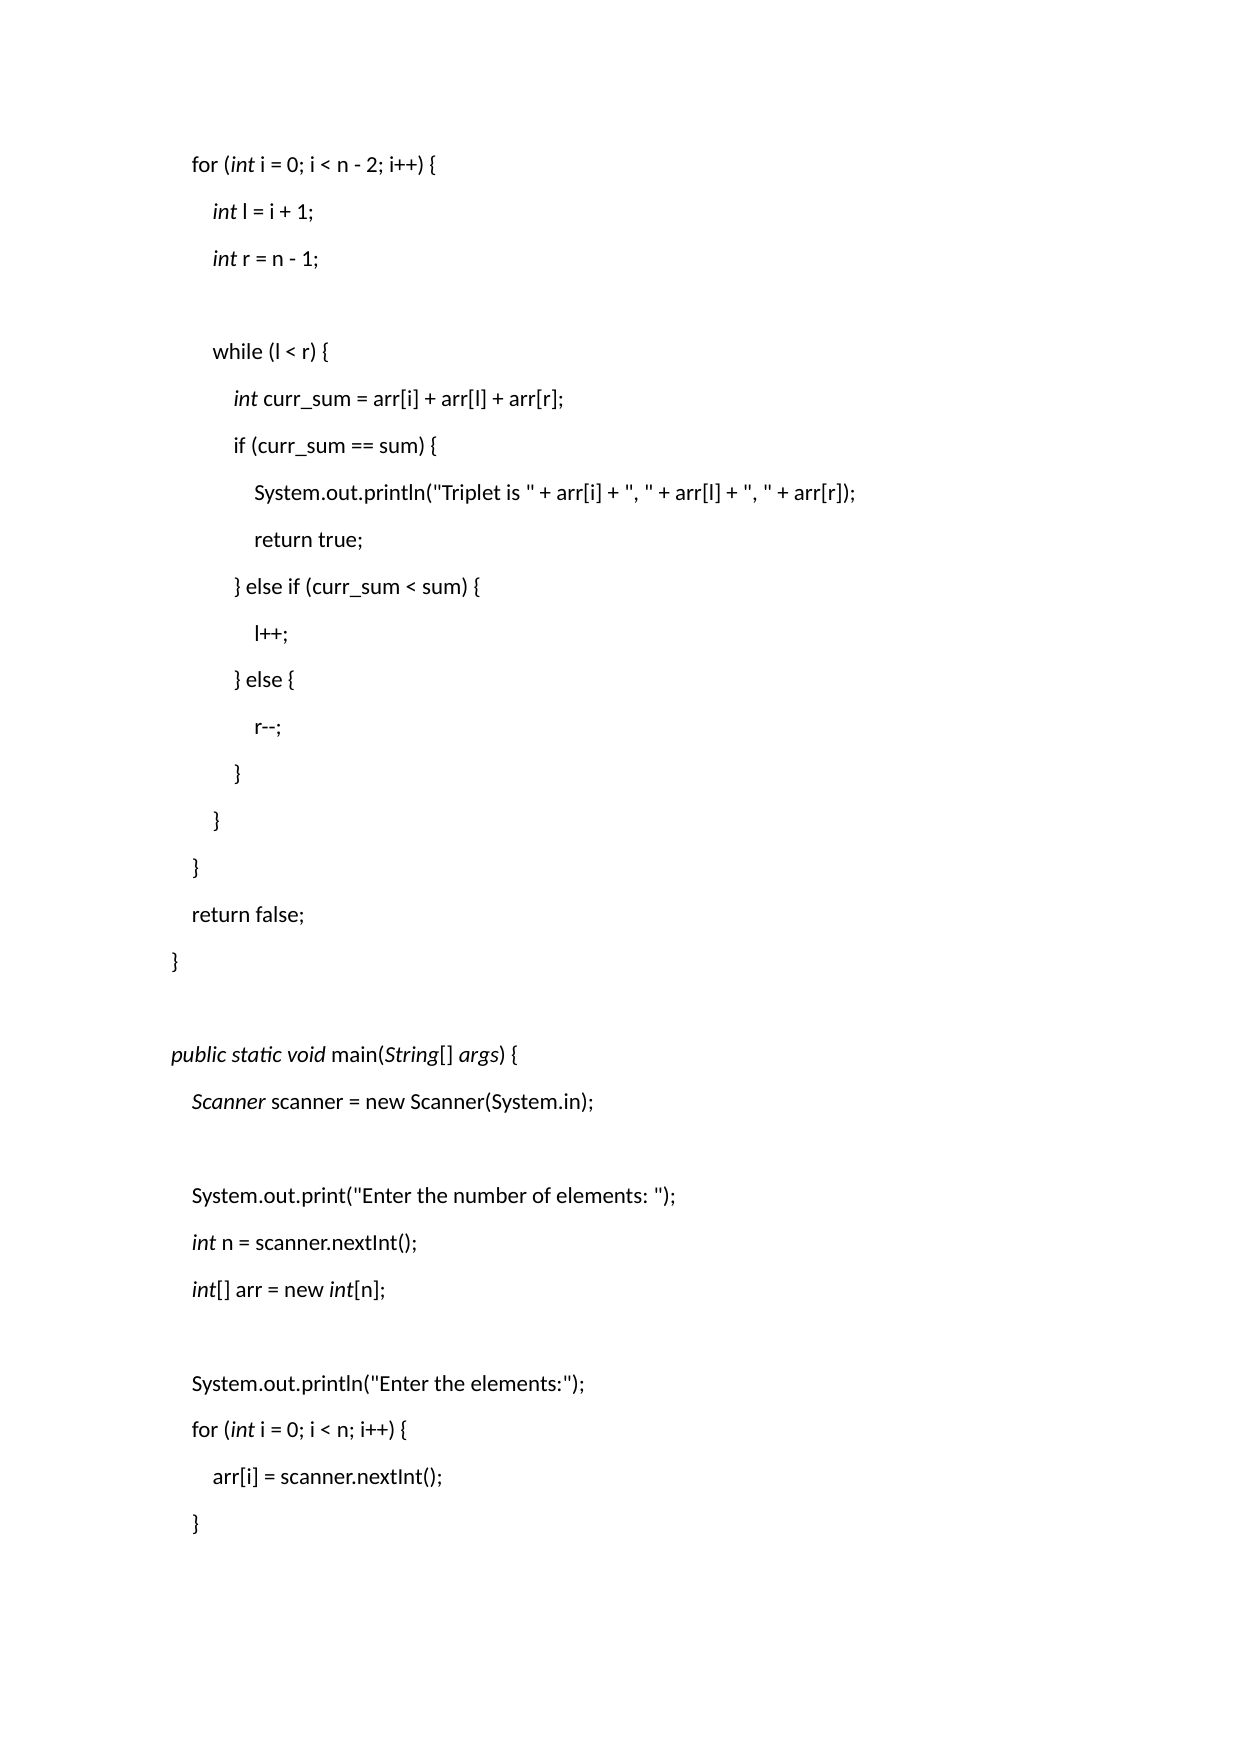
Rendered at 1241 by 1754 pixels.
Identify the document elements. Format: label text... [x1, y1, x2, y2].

text r--; [150, 712, 1090, 741]
text arr[i] = scanner.nextInt(); [150, 1462, 1090, 1491]
text return false; [150, 900, 1090, 928]
text } [150, 759, 1090, 787]
text } else { [150, 666, 1090, 694]
text int n = scanner.nextInt(); [150, 1228, 1090, 1256]
text } [150, 1509, 1090, 1537]
text } [150, 947, 1090, 975]
text return true; [150, 525, 1090, 553]
text System.out.println("Enter the elements:"); [150, 1369, 1090, 1397]
text l++; [150, 619, 1090, 647]
text int[] arr = new int[n]; [150, 1275, 1090, 1303]
text public static void main(String[] args) { [150, 1041, 1090, 1069]
text if (curr_sum == sum) { [150, 431, 1090, 459]
text for (int i = 0; i < n - 2; i++) { [150, 150, 1090, 178]
text } [150, 806, 1090, 834]
text for (int i = 0; i < n; i++) { [150, 1416, 1090, 1444]
text System.out.print("Enter the number of elements: "); [150, 1181, 1090, 1209]
text while (l < r) { [150, 337, 1090, 366]
text int curr_sum = arr[i] + arr[l] + arr[r]; [150, 384, 1090, 412]
text System.out.println("Triplet is " + arr[i] + ", " + arr[l] + ", " + arr[r]); [150, 478, 1090, 506]
text Scanner scanner = new Scanner(System.in); [150, 1087, 1090, 1116]
text } else if (curr_sum < sum) { [150, 572, 1090, 600]
text int r = n - 1; [150, 244, 1090, 272]
text int l = i + 1; [150, 197, 1090, 225]
text } [150, 853, 1090, 881]
